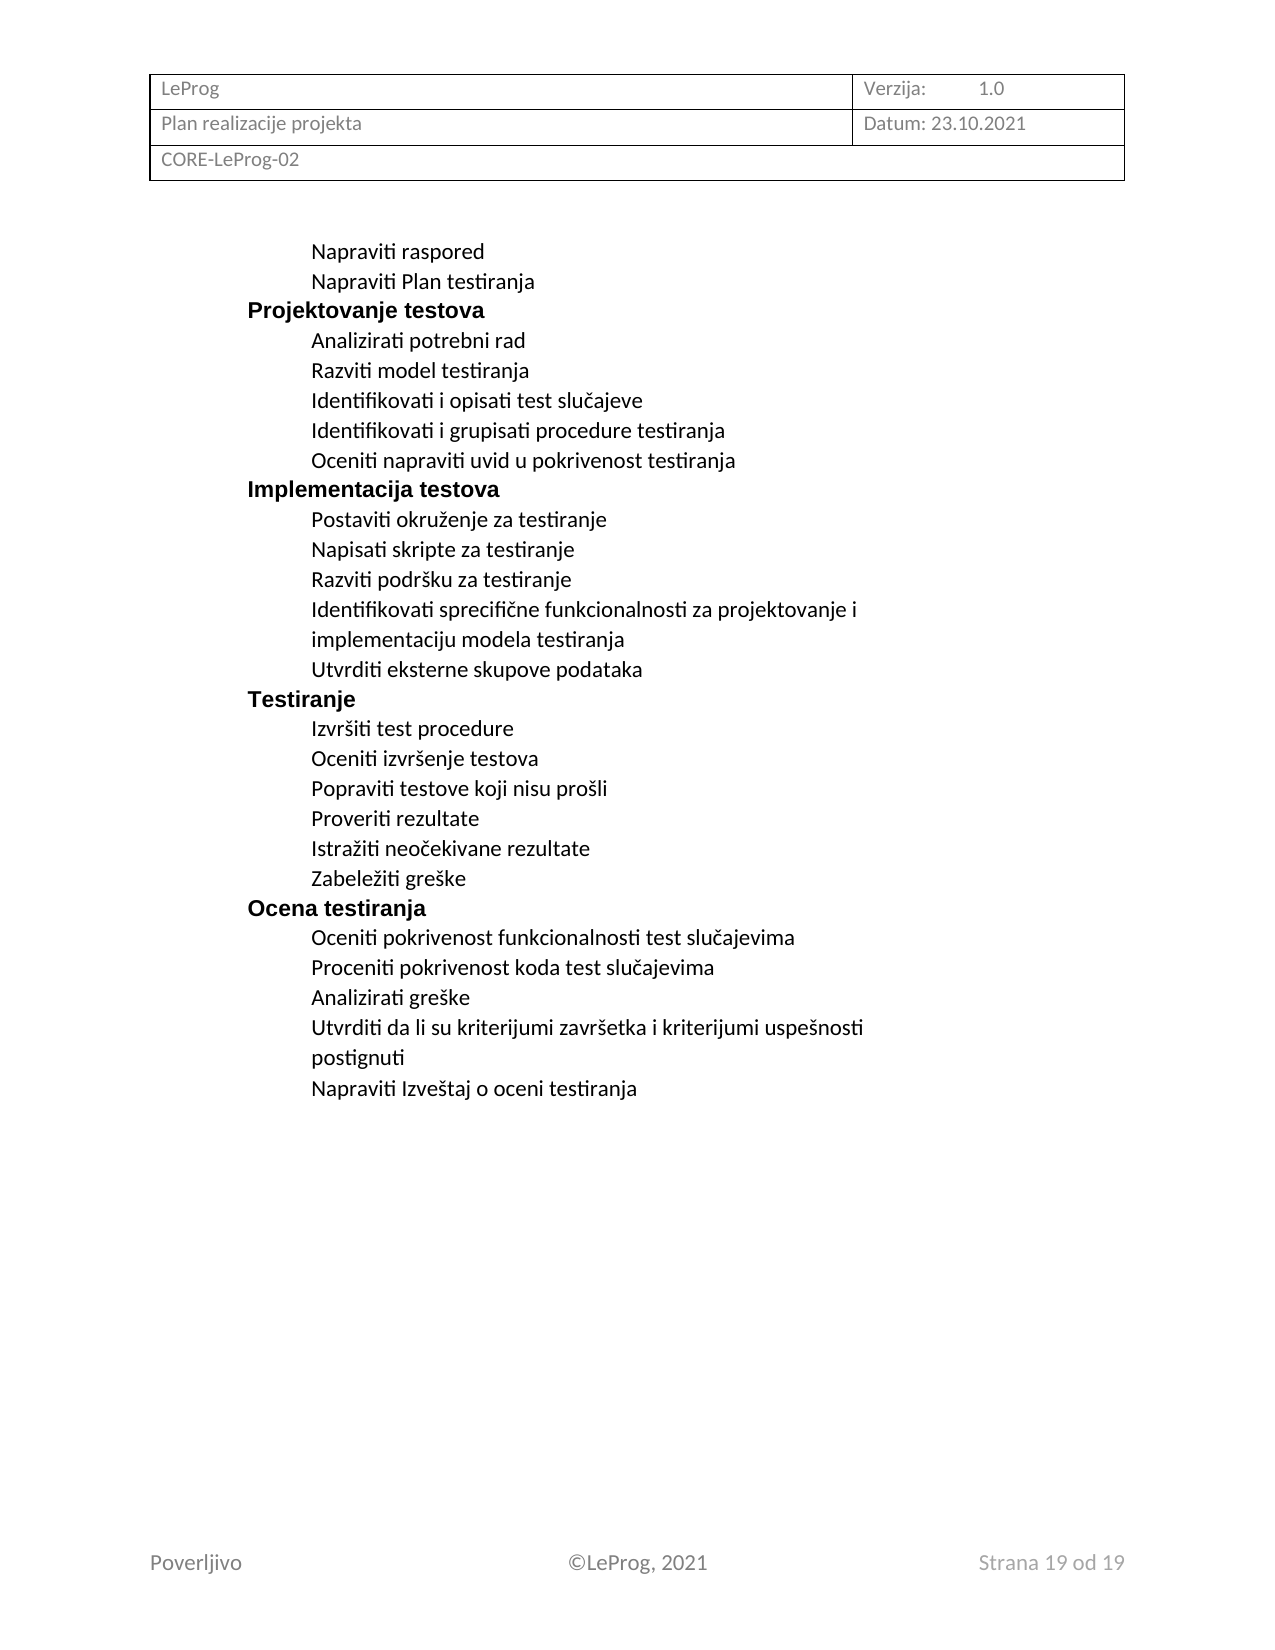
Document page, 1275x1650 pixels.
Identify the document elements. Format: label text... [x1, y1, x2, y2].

table_cell Popraviti testove koji nisu prošli [236, 774, 956, 804]
table_cell Napisati skripte za testiranje [236, 535, 956, 565]
table_cell Oceniti napraviti uvid u pokrivenost testiranja [236, 446, 956, 476]
table_cell Proceniti pokrivenost koda test slučajevima [236, 953, 956, 983]
table_cell Projektovanje testova [236, 298, 956, 326]
table_cell Identifikovati i grupisati procedure testiranja [236, 416, 956, 446]
table_cell Ocena testiranja [236, 895, 956, 923]
table_cell Proveriti rezultate [236, 804, 956, 834]
table_cell Analizirati potrebni rad [236, 326, 956, 356]
table_cell Zabeležiti greške [236, 865, 956, 894]
table_cell Identifikovati sprecifične funkcionalnosti za projektovanje i implementaciju modela testiranja [236, 595, 956, 655]
table_cell Napraviti Izveštaj o oceni testiranja [236, 1074, 956, 1120]
table_cell Utvrditi da li su kriterijumi završetka i kriterijumi uspešnosti postignuti [236, 1013, 956, 1074]
table_cell Oceniti pokrivenost funkcionalnosti test slučajevima [236, 923, 956, 953]
table_cell Analizirati greške [236, 983, 956, 1013]
table_cell Testiranje [236, 686, 956, 714]
table_cell Izvršiti test procedure [236, 714, 956, 744]
table_cell Utvrditi eksterne skupove podataka [236, 655, 956, 686]
table_cell Razviti model testiranja [236, 356, 956, 386]
table_cell Identifikovati i opisati test slučajeve [236, 386, 956, 416]
table_cell Napraviti raspored [236, 237, 956, 267]
table_cell Napraviti Plan testiranja [236, 267, 956, 297]
table_cell Implementacija testova [236, 476, 956, 505]
table_cell Postaviti okruženje za testiranje [236, 505, 956, 535]
table_cell Oceniti izvršenje testova [236, 744, 956, 774]
table_cell Razviti podršku za testiranje [236, 565, 956, 595]
table_cell Istražiti neočekivane rezultate [236, 834, 956, 864]
